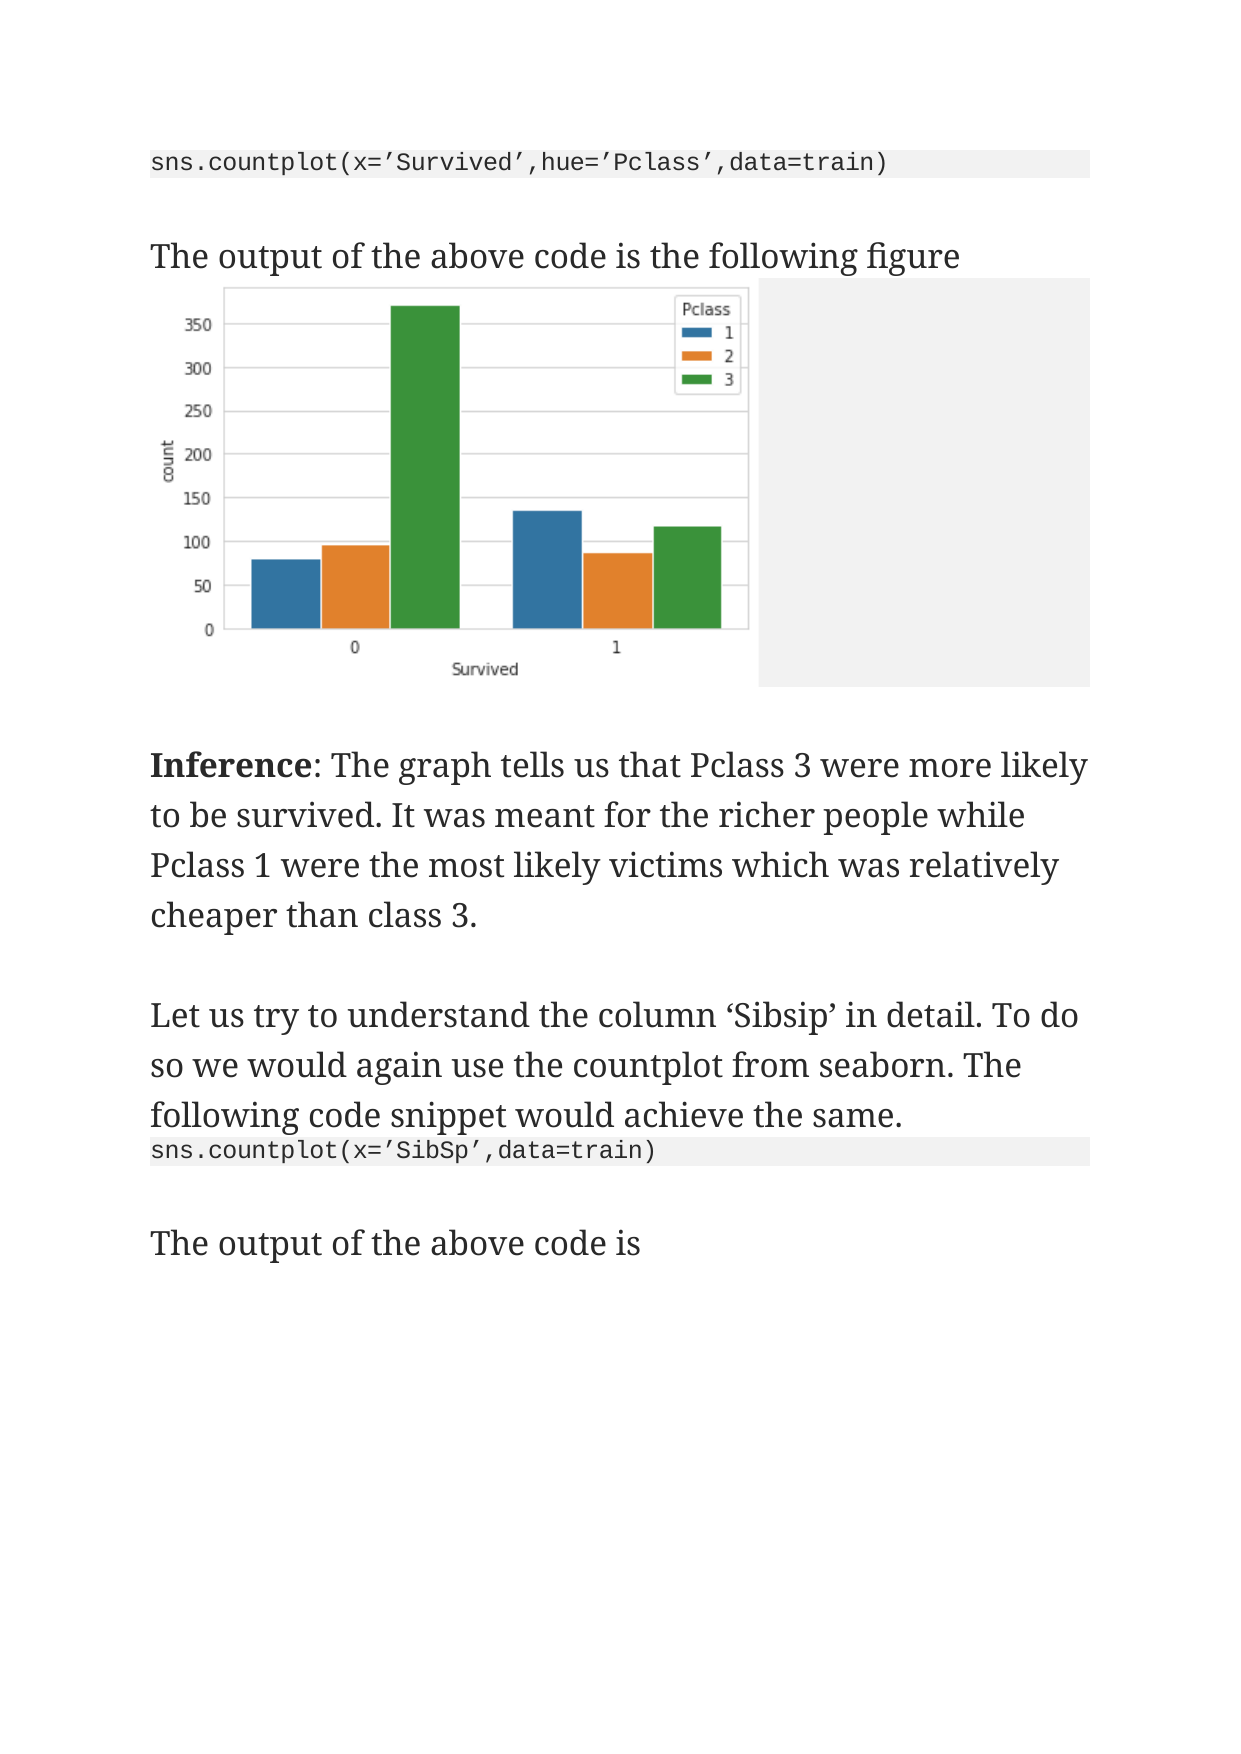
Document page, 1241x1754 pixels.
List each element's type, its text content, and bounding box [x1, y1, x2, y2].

picture [150, 278, 759, 688]
text sns.countplot(x=’Survived’,hue=’Pclass’,data=train) [150, 150, 1090, 178]
text Inference: The graph tells us that Pclass 3 were more likely to be survived. It was meant for the richer people while Pclass 1 were the most likely victims which was relatively cheaper than class 3. [150, 737, 1090, 937]
text Let us try to understand the column ‘Sibsip’ in detail. To do so we would again use the countplot from seaborn. The following code snippet would achieve the same. [150, 987, 1090, 1137]
text The output of the above code is the following figure [150, 228, 1090, 278]
text The output of the above code is [150, 1216, 1090, 1266]
text sns.countplot(x=’SibSp’,data=train) [150, 1137, 1090, 1166]
